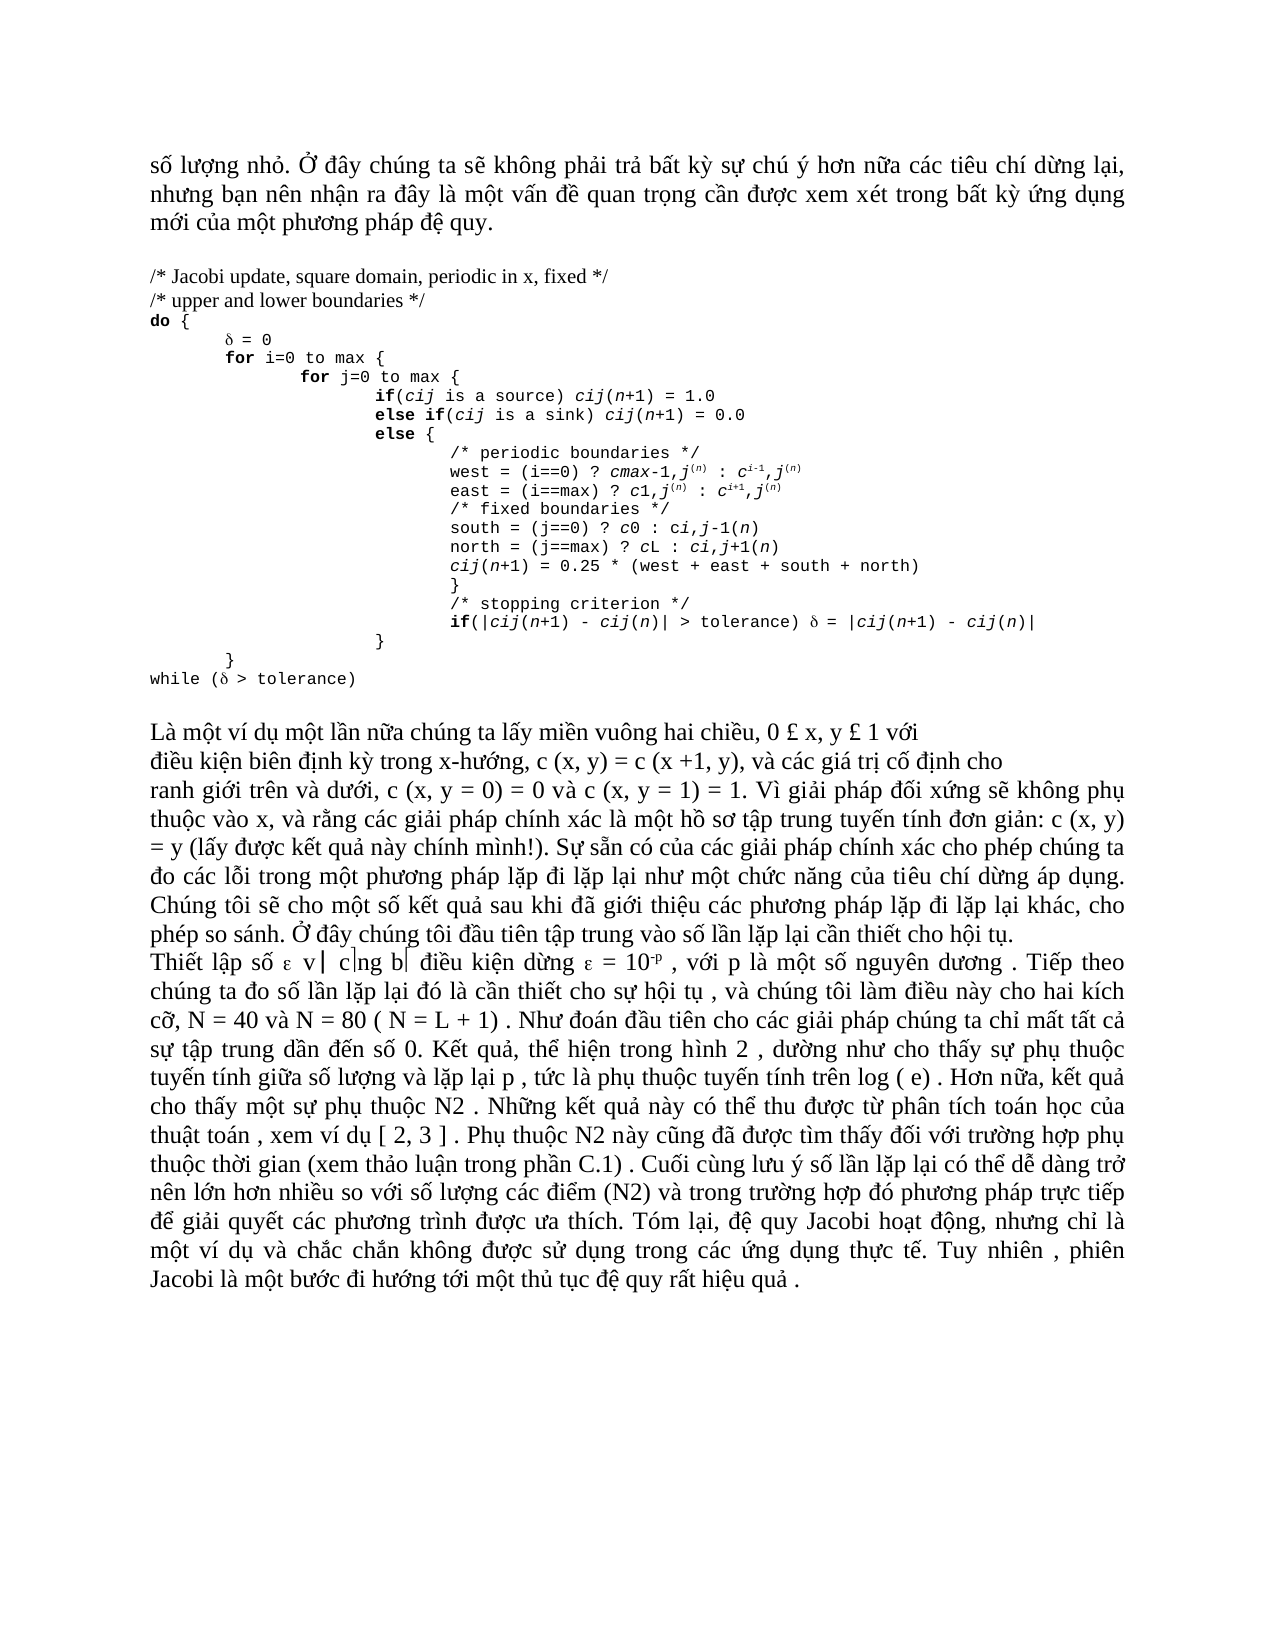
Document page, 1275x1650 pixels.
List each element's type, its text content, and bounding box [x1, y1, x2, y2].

text if(cij is a source) cij(n+1) = 1.0 [150, 388, 1125, 407]
text Là một ví dụ một lần nữa chúng ta lấy miền vuông hai chiều, 0 £ x, y £ 1 với [150, 717, 1125, 746]
text /* Jacobi update, square domain, periodic in x, fixed */ [150, 264, 1125, 288]
text south = (j==0) ? c0 : ci,j-1(n) [150, 520, 1125, 539]
text do { [150, 312, 1125, 331]
text if(|cij(n+1) - cij(n)| > tolerance) = |cij(n+1) - cij(n)| [375, 614, 1125, 633]
text /* periodic boundaries */ [150, 444, 1125, 463]
text while (> tolerance) [150, 671, 1125, 689]
text else if(cij is a sink) cij(n+1) = 0.0 [150, 407, 1125, 426]
text north = (j==max) ? cL : ci,j+1(n) [375, 539, 1125, 557]
text Thiết lập số v cng b điều kiện dừng  = 10-p , với p là một số nguyên dương . Tiếp theo chúng ta đo số lần lặp lại đó là cần thiết cho sự hội tụ , và chúng tôi làm điều này cho hai kích cỡ, N = 40 và N = 80 ( N = L + 1) . Như đoán đầu tiên cho các giải pháp chúng ta chỉ mất tất cả sự tập trung dần đến số 0. Kết quả, thể hiện trong hình 2 , dường như cho thấy sự phụ thuộc tuyến tính giữa số lượng và lặp lại p , tức là phụ thuộc tuyến tính trên log ( e) . Hơn nữa, kết quả cho thấy một sự phụ thuộc N2 . Những kết quả này có thể thu được từ phân tích toán học của thuật toán , xem ví dụ [ 2, 3 ] . Phụ thuộc N2 này cũng đã được tìm thấy đối với trường hợp phụ thuộc thời gian (xem thảo luận trong phần C.1) . Cuối cùng lưu ý số lần lặp lại có thể dễ dàng trở nên lớn hơn nhiều so với số lượng các điểm (N2) và trong trường hợp đó phương pháp trực tiếp để giải quyết các phương trình được ưa thích. Tóm lại, đệ quy Jacobi hoạt động, nhưng chỉ là một ví dụ và chắc chắn không được sử dụng trong các ứng dụng thực tế. Tuy nhiên , phiên Jacobi là một bước đi hướng tới một thủ tục đệ quy rất hiệu quả . [150, 947, 1125, 1292]
text ranh giới trên và dưới, c (x, y = 0) = 0 và c (x, y = 1) = 1. Vì giải pháp đối xứng sẽ không phụ thuộc vào x, và rằng các giải pháp chính xác là một hồ sơ tập trung tuyến tính đơn giản: c (x, y) = y (lấy được kết quả này chính mình!). Sự sẵn có của các giải pháp chính xác cho phép chúng ta đo các lỗi trong một phương pháp lặp đi lặp lại như một chức năng của tiêu chí dừng áp dụng. Chúng tôi sẽ cho một số kết quả sau khi đã giới thiệu các phương pháp lặp đi lặp lại khác, cho phép so sánh. Ở đây chúng tôi đầu tiên tập trung vào số lần lặp lại cần thiết cho hội tụ. [150, 775, 1125, 947]
text west = (i==0) ? cmax-1,j(n) : ci-1,j(n) [150, 463, 1125, 482]
text /* fixed boundaries */ [150, 501, 1125, 520]
text = 0 [150, 331, 1125, 350]
text /* upper and lower boundaries */ [150, 288, 1125, 312]
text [150, 150, 1125, 236]
text } [150, 652, 1125, 671]
text } [300, 633, 1125, 652]
text east = (i==max) ? c1,j(n) : ci+1,j(n) [150, 482, 1125, 501]
text /* stopping criterion */ [375, 595, 1125, 614]
text else { [150, 426, 1125, 444]
text cij(n+1) = 0.25 * (west + east + south + north) [375, 557, 1125, 576]
text for j=0 to max { [150, 369, 1125, 388]
text for i=0 to max { [150, 350, 1125, 369]
text điều kiện biên định kỳ trong x-hướng, c (x, y) = c (x +1, y), và các giá trị cố định cho [150, 746, 1125, 775]
text } [375, 576, 1125, 595]
